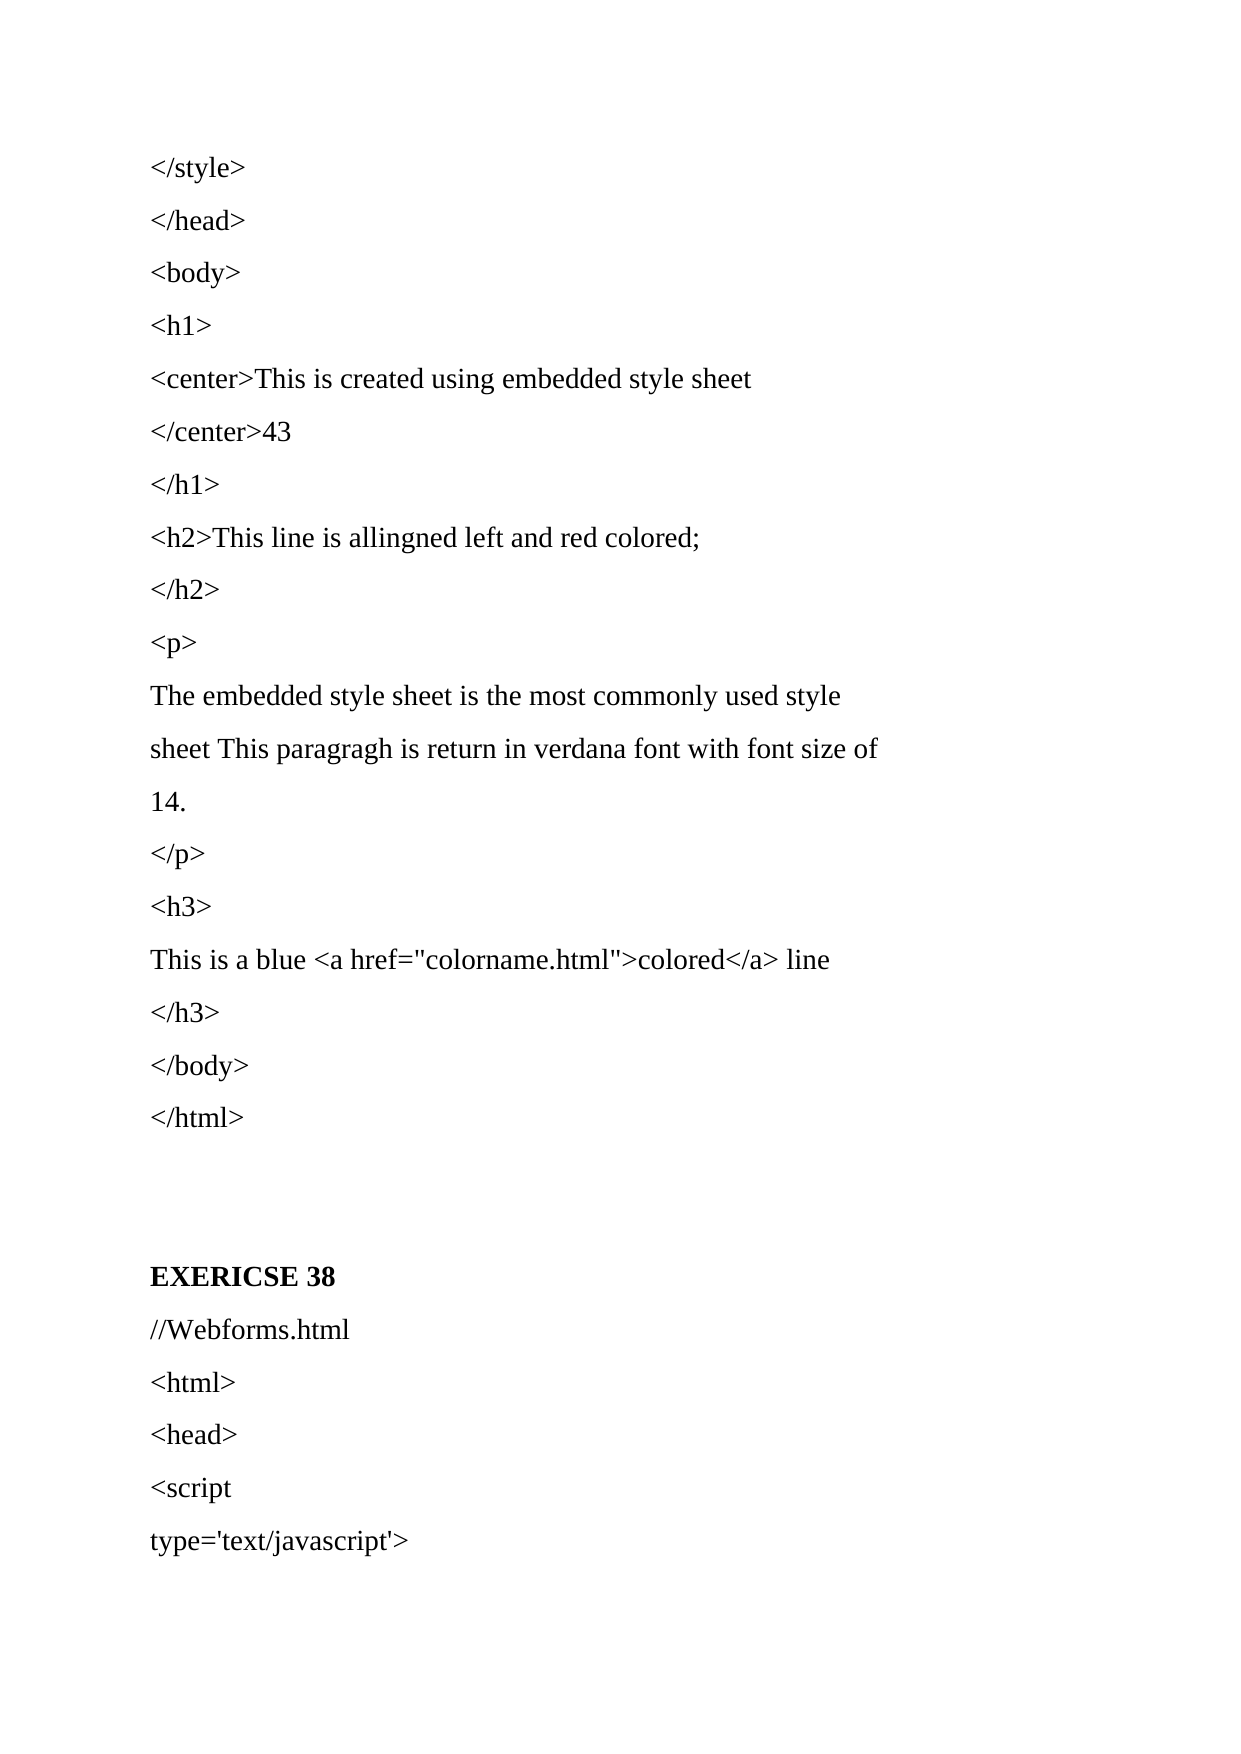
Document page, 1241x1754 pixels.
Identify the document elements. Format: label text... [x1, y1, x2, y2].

text <head> [150, 1417, 1090, 1451]
text <script [150, 1470, 1090, 1504]
text This is a blue <a href="colorname.html">colored</a> line [150, 942, 1090, 976]
text EXERICSE 38 [150, 1259, 1090, 1293]
text </h3> [150, 995, 1090, 1028]
text <p> [150, 625, 1090, 659]
text <body> [150, 256, 1090, 289]
text sheet This paragragh is return in verdana font with font size of [150, 731, 1090, 764]
text type='text/javascript'> [150, 1523, 1090, 1557]
text <html> [150, 1365, 1090, 1398]
text </body> [150, 1048, 1090, 1081]
text <center>This is created using embedded style sheet [150, 361, 1090, 395]
text <h2>This line is allingned left and red colored; [150, 520, 1090, 553]
text </center>43 [150, 414, 1090, 448]
text </style> [150, 150, 1090, 183]
text </h1> [150, 467, 1090, 500]
text </h2> [150, 572, 1090, 606]
text 14. [150, 784, 1090, 817]
text The embedded style sheet is the most commonly used style [150, 678, 1090, 712]
text </head> [150, 203, 1090, 236]
text </p> [150, 837, 1090, 870]
text //Webforms.html [150, 1312, 1090, 1345]
text <h1> [150, 308, 1090, 342]
text </html> [150, 1101, 1090, 1134]
text <h3> [150, 889, 1090, 923]
